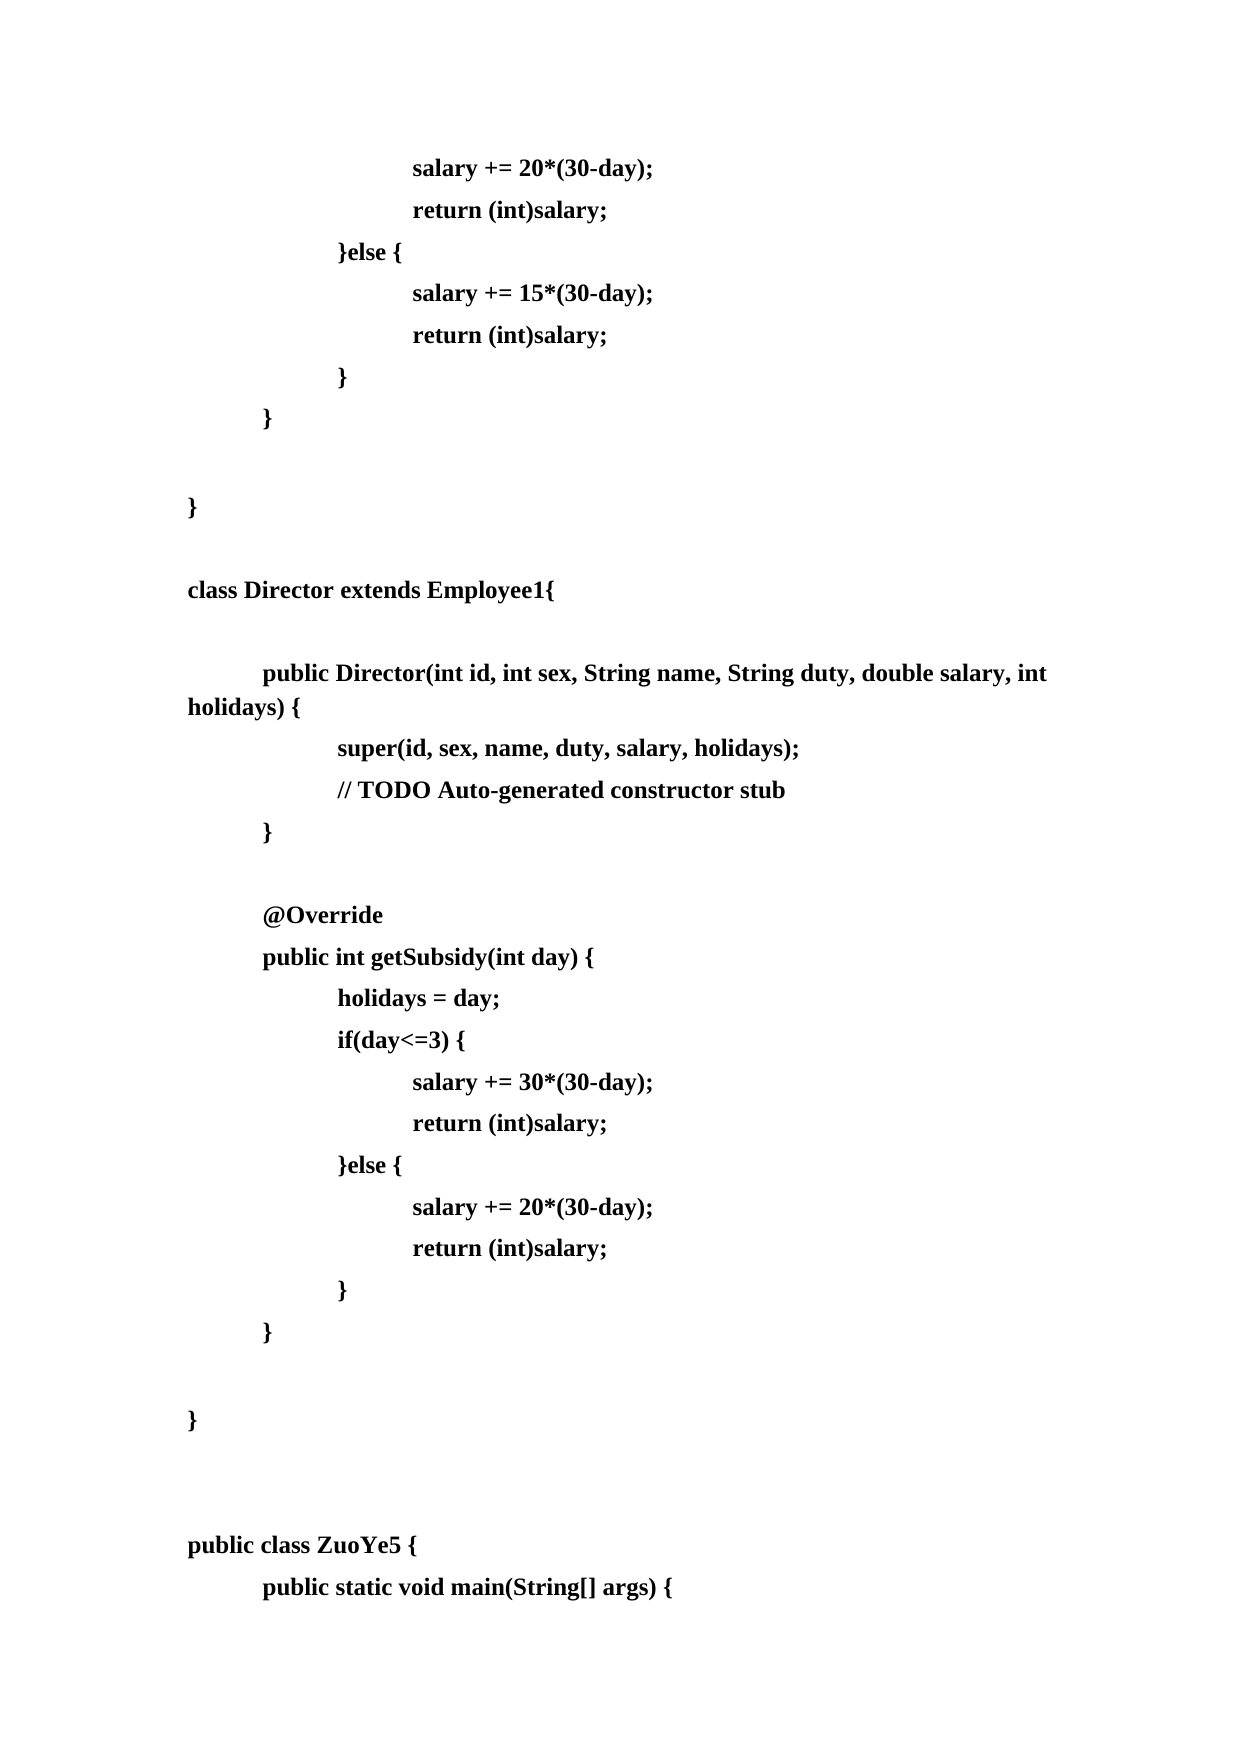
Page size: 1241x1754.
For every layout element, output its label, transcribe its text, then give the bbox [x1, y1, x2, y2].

text } [187, 1272, 1053, 1305]
text salary += 15*(30-day); [187, 275, 1053, 308]
text } [187, 1402, 1053, 1435]
text return (int)salary; [187, 317, 1053, 350]
text @Override [187, 897, 1053, 930]
text } [187, 1313, 1053, 1347]
text holidays = day; [187, 980, 1053, 1013]
text return (int)salary; [187, 1105, 1053, 1138]
text salary += 30*(30-day); [187, 1063, 1053, 1097]
text salary += 20*(30-day); [187, 150, 1053, 183]
text } [187, 358, 1053, 392]
text class Director extends Employee1{ [187, 572, 1053, 605]
text // TODO Auto-generated constructor stub [187, 772, 1053, 805]
text super(id, sex, name, duty, salary, holidays); [187, 730, 1053, 763]
text }else { [187, 1147, 1053, 1180]
text } [187, 488, 1053, 522]
text return (int)salary; [187, 1230, 1053, 1263]
text public static void main(String[] args) { [187, 1568, 1053, 1602]
text salary += 20*(30-day); [187, 1188, 1053, 1222]
text if(day<=3) { [187, 1022, 1053, 1055]
text public class ZuoYe5 { [187, 1527, 1053, 1560]
text } [187, 813, 1053, 847]
text public int getSubsidy(int day) { [187, 938, 1053, 972]
text return (int)salary; [187, 192, 1053, 225]
text } [187, 400, 1053, 433]
text public Director(int id, int sex, String name, String duty, double salary, int holidays) { [187, 655, 1053, 722]
text }else { [187, 233, 1053, 267]
